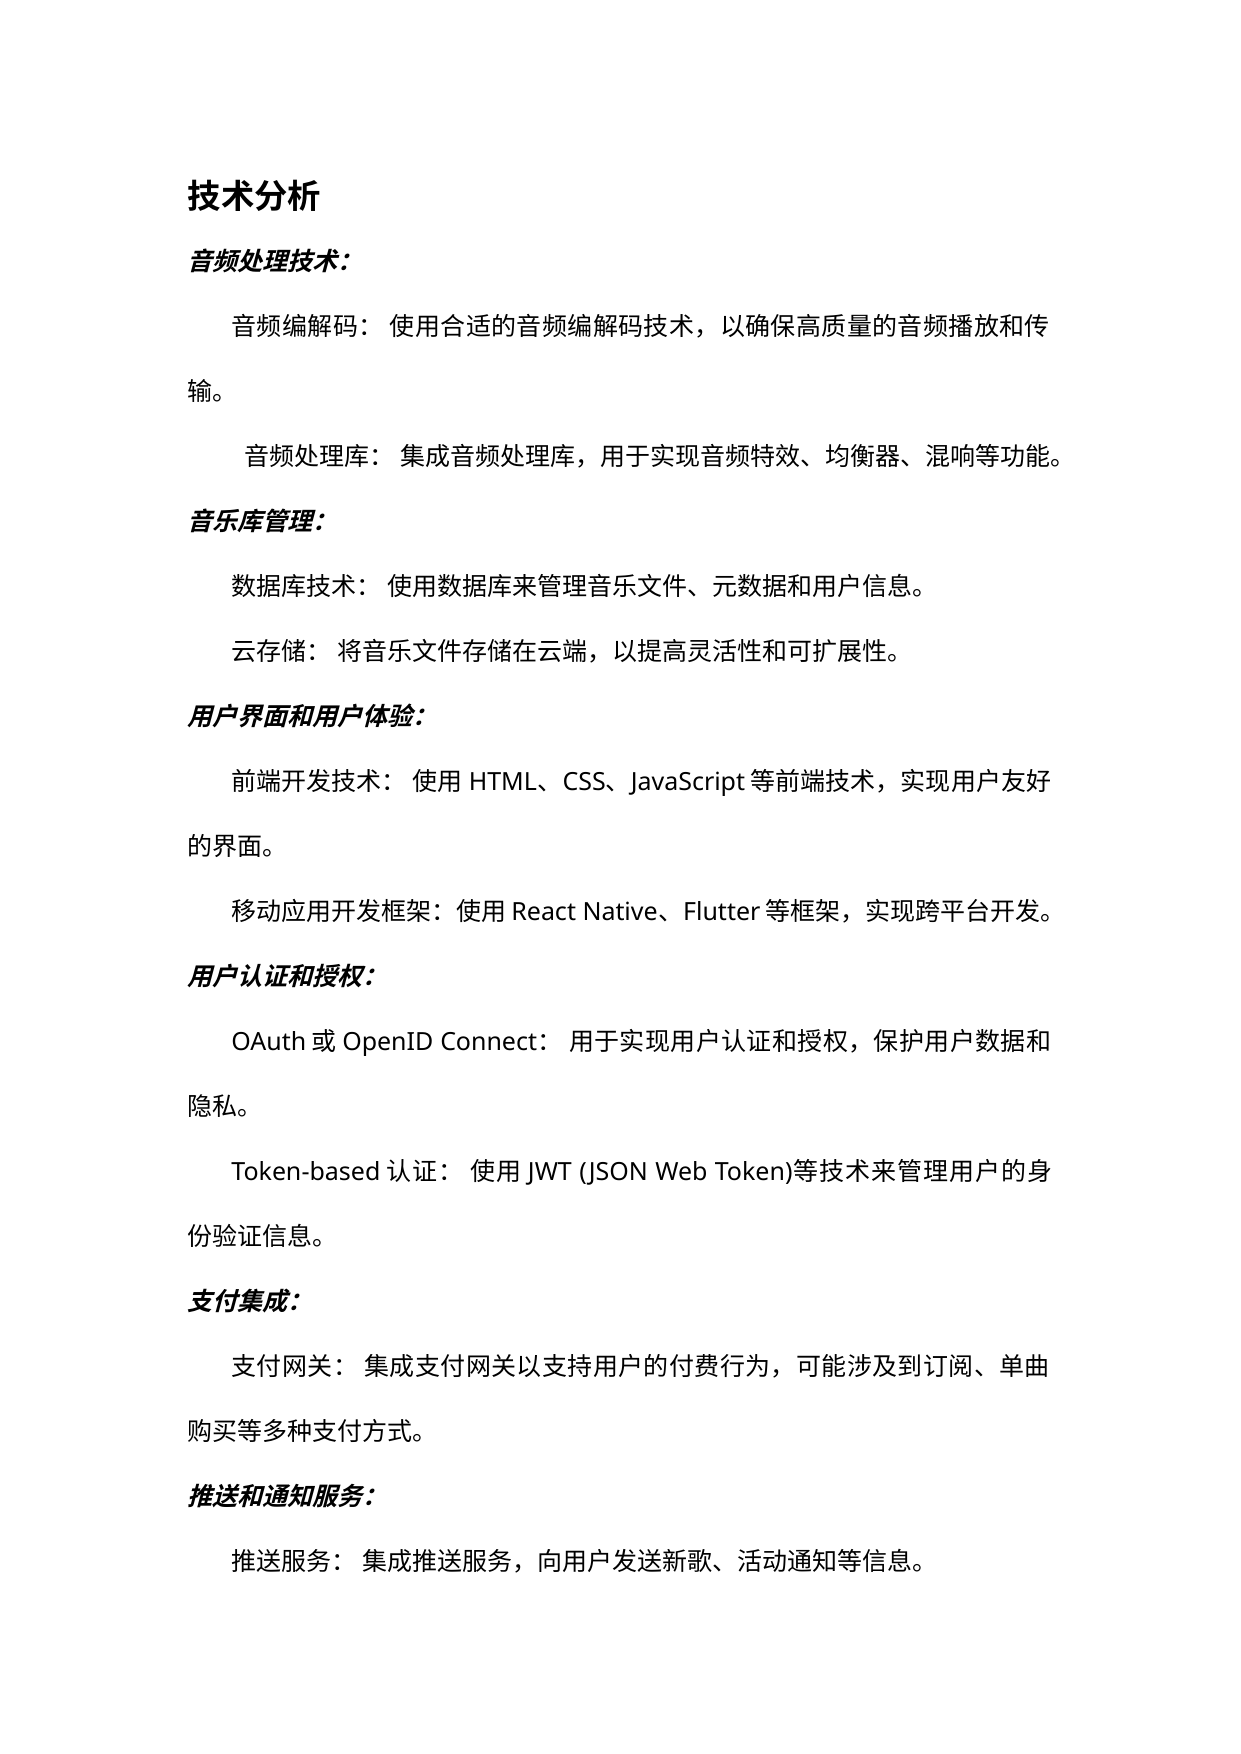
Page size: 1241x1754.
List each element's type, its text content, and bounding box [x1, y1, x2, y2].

text 数据库技术： 使用数据库来管理音乐文件、元数据和用户信息。 [187, 552, 1053, 617]
text 音乐库管理： [187, 487, 1053, 552]
text 支付集成： [187, 1267, 1053, 1332]
text 音频处理技术： [187, 227, 1053, 292]
text 音频编解码： 使用合适的音频编解码技术，以确保高质量的音频播放和传输。 [187, 292, 1053, 422]
text OAuth或OpenID Connect： 用于实现用户认证和授权，保护用户数据和隐私。 [187, 1007, 1053, 1137]
text 支付网关： 集成支付网关以支持用户的付费行为，可能涉及到订阅、单曲购买等多种支付方式。 [187, 1332, 1053, 1462]
text 技术分析 [187, 162, 1053, 227]
text 移动应用开发框架：使用React Native、Flutter等框架，实现跨平台开发。 [187, 877, 1053, 942]
text 前端开发技术： 使用HTML、CSS、JavaScript等前端技术，实现用户友好的界面。 [187, 747, 1053, 877]
text 推送服务： 集成推送服务，向用户发送新歌、活动通知等信息。 [187, 1527, 1053, 1592]
text 用户界面和用户体验： [187, 682, 1053, 747]
text 云存储： 将音乐文件存储在云端，以提高灵活性和可扩展性。 [187, 617, 1053, 682]
text 推送和通知服务： [187, 1462, 1053, 1527]
text 用户认证和授权： [187, 942, 1053, 1007]
text 音频处理库： 集成音频处理库，用于实现音频特效、均衡器、混响等功能。 [187, 422, 1053, 487]
text Token-based认证： 使用JWT (JSON Web Token)等技术来管理用户的身份验证信息。 [187, 1137, 1053, 1267]
